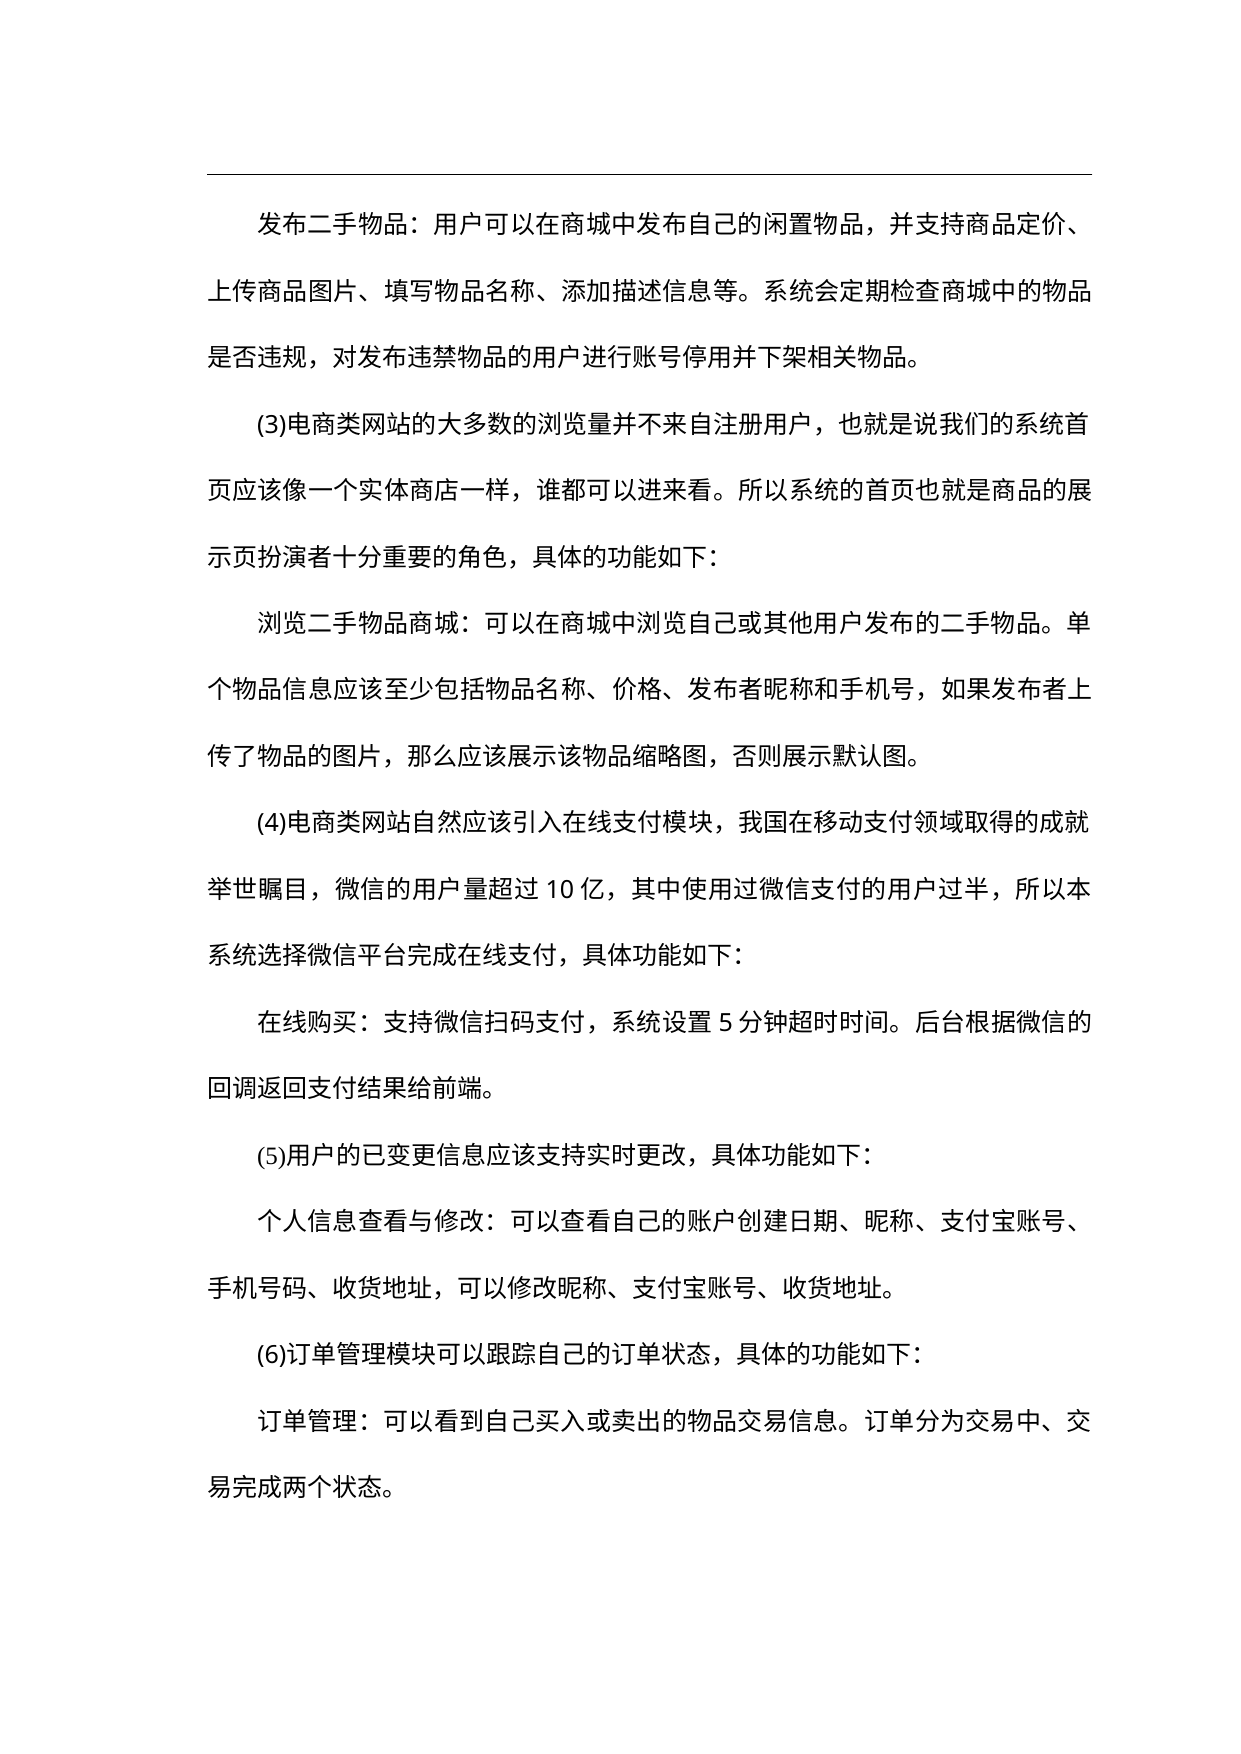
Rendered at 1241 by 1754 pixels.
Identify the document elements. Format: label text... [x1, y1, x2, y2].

text (3)电商类网站的大多数的浏览量并不来自注册用户，也就是说我们的系统首页应该像一个实体商店一样，谁都可以进来看。所以系统的首页也就是商品的展示页扮演者十分重要的角色，具体的功能如下： [207, 389, 1092, 588]
text (5)用户的已变更信息应该支持实时更改，具体功能如下： [257, 1120, 1092, 1186]
text (4)电商类网站自然应该引入在线支付模块，我国在移动支付领域取得的成就举世瞩目，微信的用户量超过10亿，其中使用过微信支付的用户过半，所以本系统选择微信平台完成在线支付，具体功能如下： [207, 788, 1092, 987]
text (6)订单管理模块可以跟踪自己的订单状态，具体的功能如下： [207, 1319, 1092, 1386]
text 浏览二手物品商城：可以在商城中浏览自己或其他用户发布的二手物品。单个物品信息应该至少包括物品名称、价格、发布者昵称和手机号，如果发布者上传了物品的图片，那么应该展示该物品缩略图，否则展示默认图。 [207, 588, 1092, 788]
text 订单管理：可以看到自己买入或卖出的物品交易信息。订单分为交易中、交易完成两个状态。 [207, 1386, 1092, 1519]
text 在线购买：支持微信扫码支付，系统设置5分钟超时时间。后台根据微信的回调返回支付结果给前端。 [207, 987, 1092, 1120]
text 个人信息查看与修改：可以查看自己的账户创建日期、昵称、支付宝账号、手机号码、收货地址，可以修改昵称、支付宝账号、收货地址。 [207, 1186, 1092, 1319]
text 发布二手物品：用户可以在商城中发布自己的闲置物品，并支持商品定价、上传商品图片、填写物品名称、添加描述信息等。系统会定期检查商城中的物品是否违规，对发布违禁物品的用户进行账号停用并下架相关物品。 [207, 189, 1092, 389]
